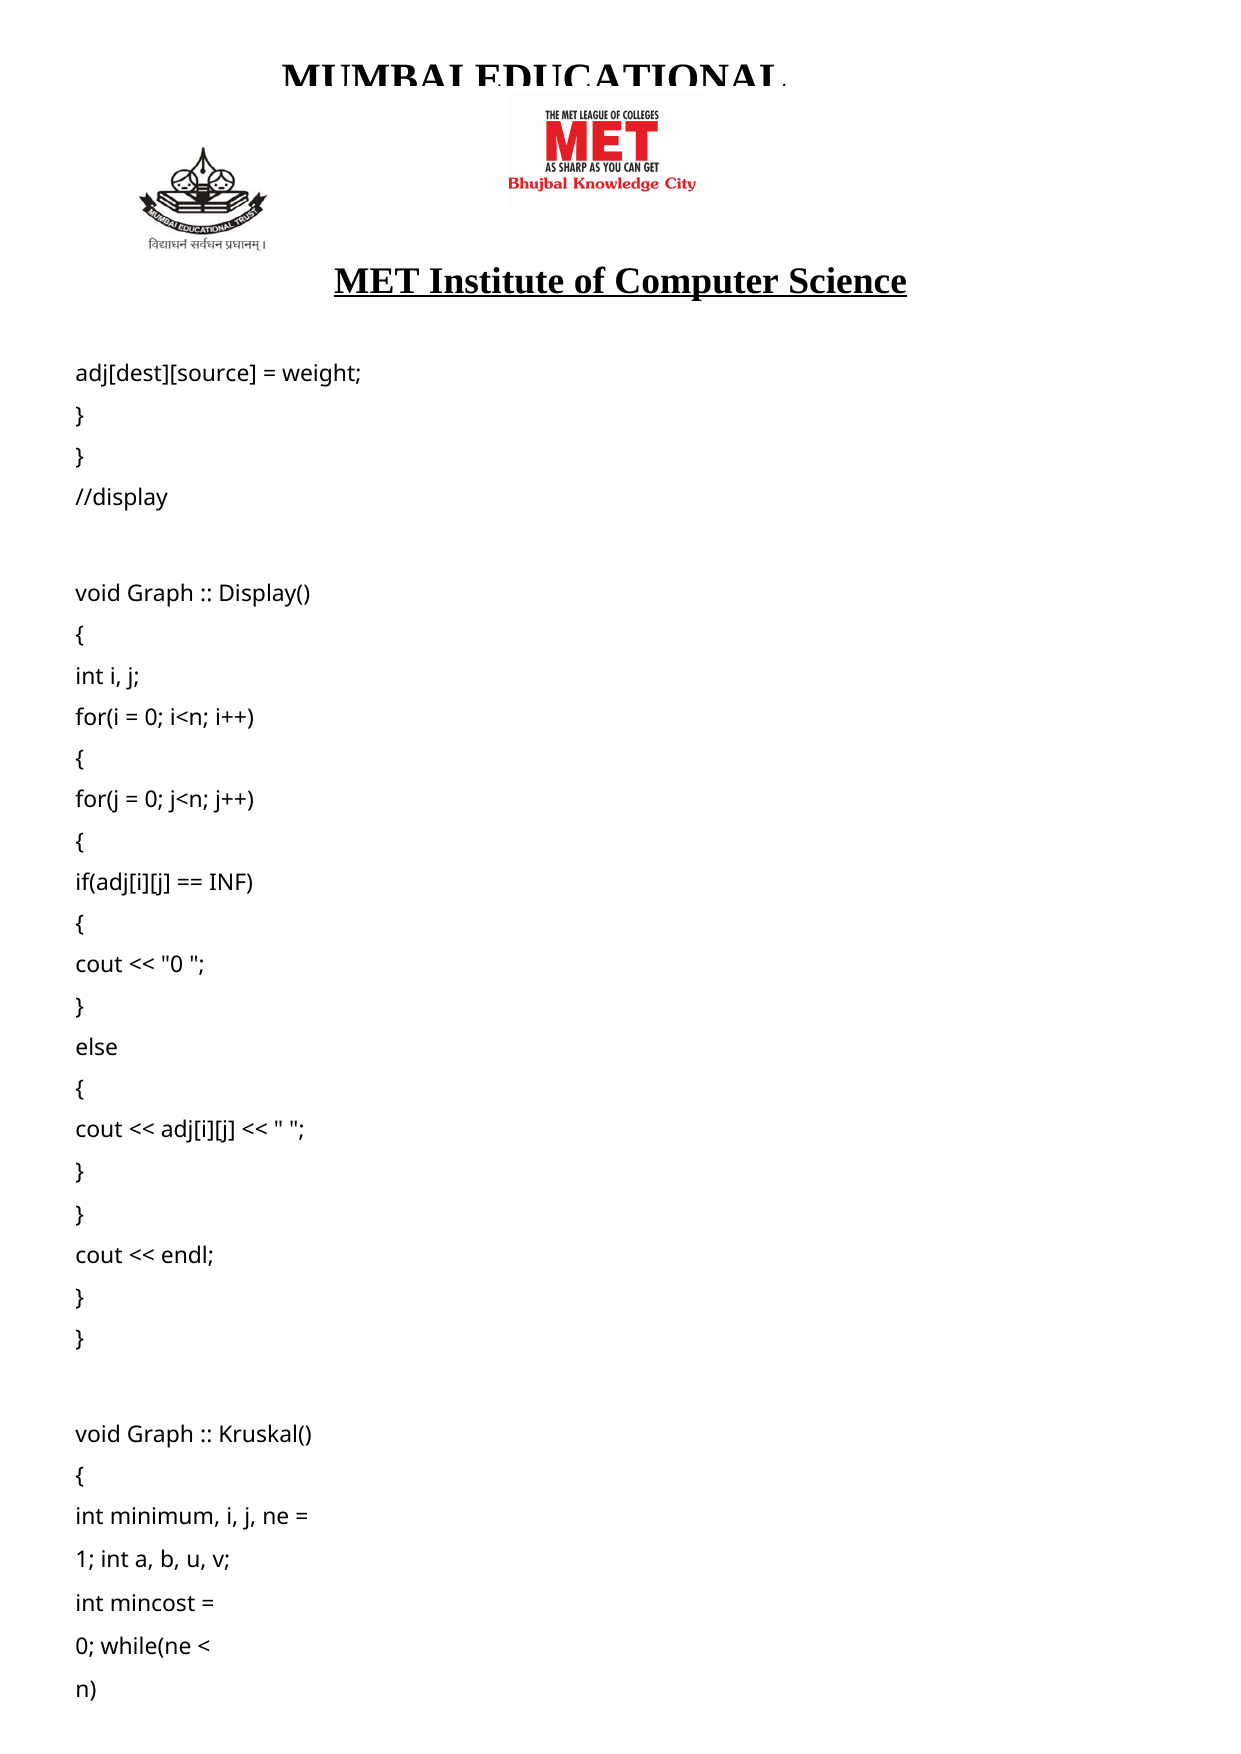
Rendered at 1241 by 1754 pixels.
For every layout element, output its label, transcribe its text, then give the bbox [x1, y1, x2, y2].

text } [75, 440, 1130, 471]
text } [75, 1155, 1130, 1186]
text for(i = 0; i<n; i++) [75, 701, 1130, 732]
subtitle MET Institute of Computer Science [332, 258, 908, 301]
text } [75, 1322, 1130, 1353]
text cout << adj[i][j] << " "; [75, 1113, 1130, 1144]
text adj[dest][source] = weight; [75, 357, 1130, 388]
text { [75, 1072, 1130, 1103]
text } [75, 989, 1130, 1021]
text int i, j; [75, 659, 1130, 691]
text int minimum, i, j, ne = 1; int a, b, u, v; [75, 1500, 319, 1575]
text void Graph :: Kruskal() [75, 1418, 1130, 1449]
text } [75, 399, 1130, 430]
text } [75, 1198, 1130, 1229]
text { [75, 1459, 1130, 1490]
text { [75, 907, 1130, 938]
text cout << "0 "; [75, 948, 1130, 979]
text { [75, 618, 1130, 649]
text { [75, 824, 1130, 856]
text } [75, 1281, 1130, 1312]
text if(adj[i][j] == INF) [75, 866, 1130, 897]
text { [75, 742, 1130, 773]
text void Graph :: Display() [75, 577, 1130, 608]
text int mincost = 0; while(ne < n) [75, 1587, 231, 1704]
picture [508, 92, 712, 210]
picture [138, 147, 268, 251]
text //display [75, 481, 1130, 512]
text cout << endl; [75, 1239, 1130, 1271]
text else [75, 1031, 1130, 1062]
text for(j = 0; j<n; j++) [75, 783, 1130, 814]
